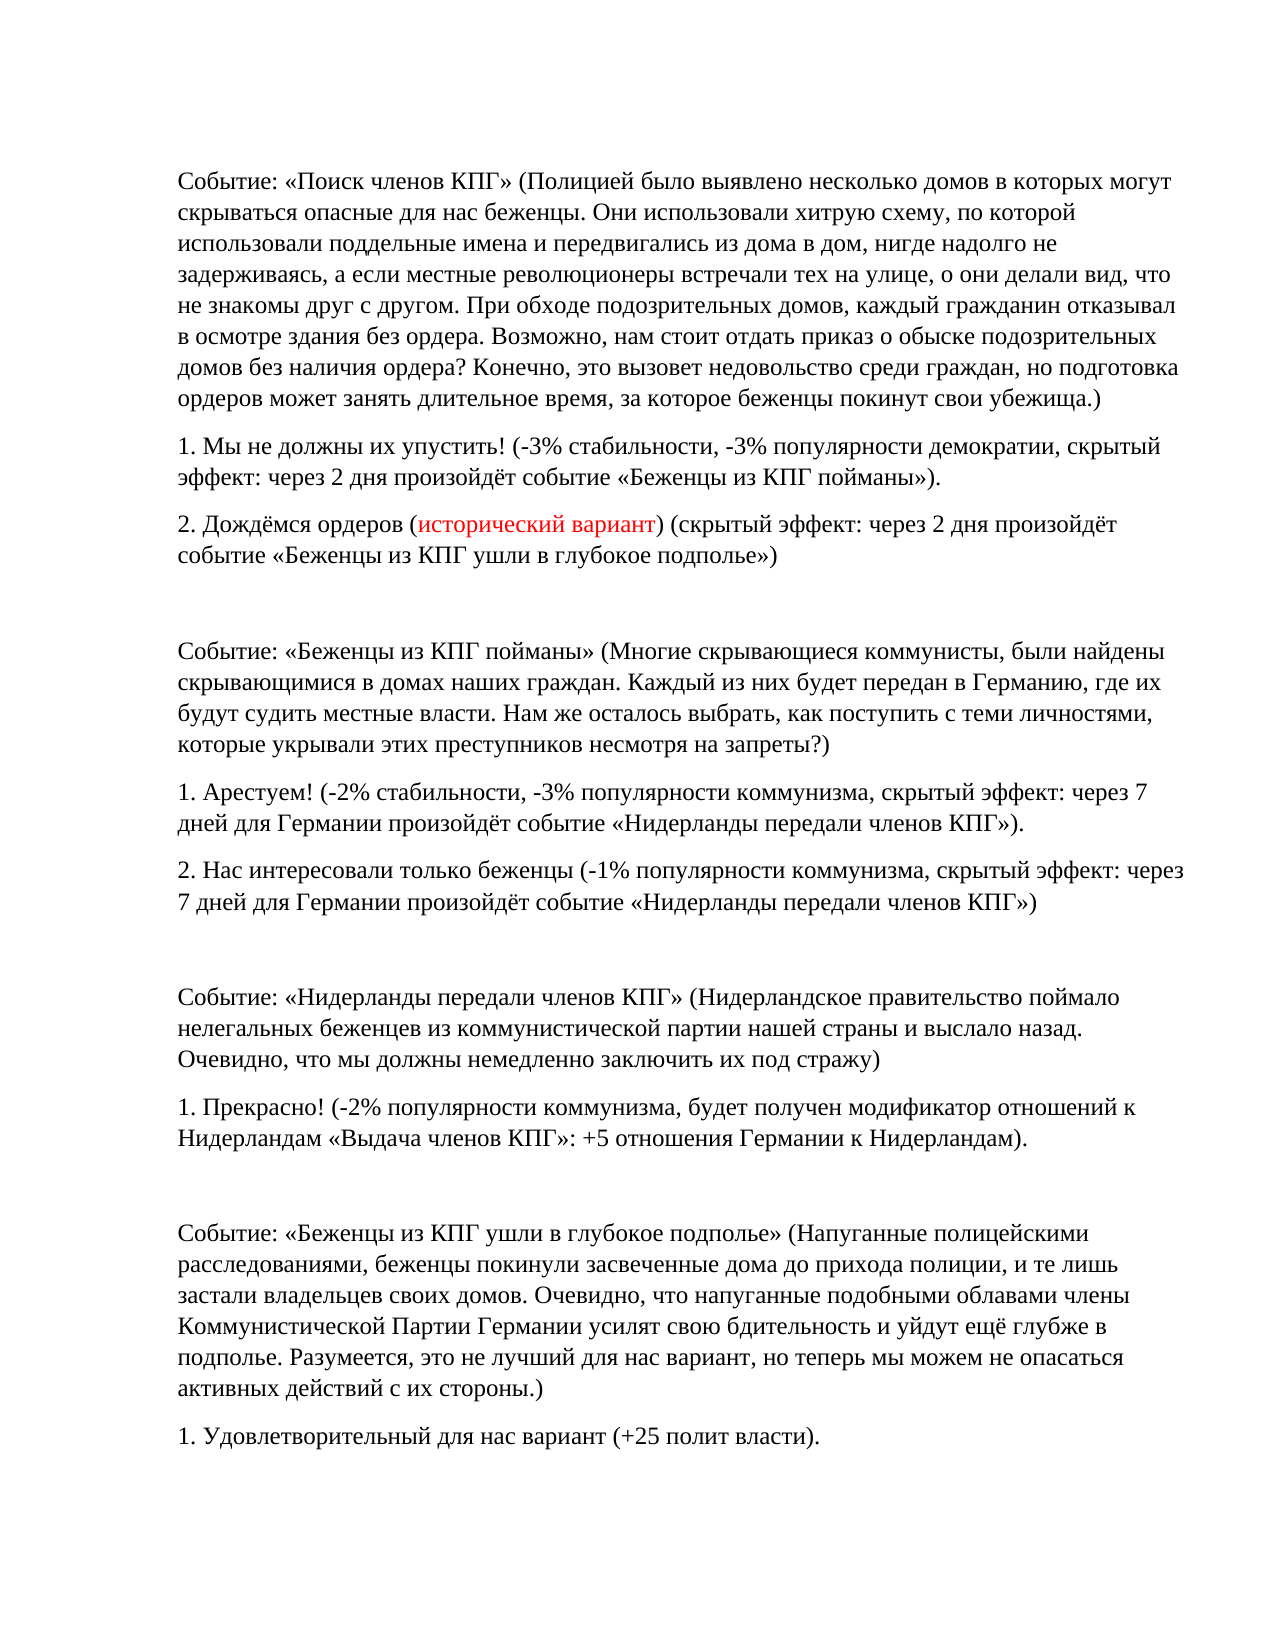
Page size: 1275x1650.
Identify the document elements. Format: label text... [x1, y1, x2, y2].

text 1. Прекрасно! (-2% популярности коммунизма, будет получен модификатор отношений к Нидерландам «Выдача членов КПГ»: +5 отношения Германии к Нидерландам). [177, 1092, 1186, 1152]
text 1. Арестуем! (-2% стабильности, -3% популярности коммунизма, скрытый эффект: через 7 дней для Германии произойдёт событие «Нидерланды передали членов КПГ»). [177, 777, 1186, 837]
text 1. Удовлетворительный для нас вариант (+25 полит власти). [177, 1421, 1186, 1450]
text Событие: «Беженцы из КПГ пойманы» (Многие скрывающиеся коммунисты, были найдены скрывающимися в домах наших граждан. Каждый из них будет передан в Германию, где их будут судить местные власти. Нам же осталось выбрать, как поступить с теми личностями, которые укрывали этих преступников несмотря на запреты?) [177, 636, 1186, 758]
text Событие: «Нидерланды передали членов КПГ» (Нидерландское правительство поймало нелегальных беженцев из коммунистической партии нашей страны и выслало назад. Очевидно, что мы должны немедленно заключить их под стражу) [177, 982, 1186, 1073]
text 2. Нас интересовали только беженцы (-1% популярности коммунизма, скрытый эффект: через 7 дней для Германии произойдёт событие «Нидерланды передали членов КПГ») [177, 856, 1186, 915]
text 2. Дождёмся ордеров (исторический вариант) (скрытый эффект: через 2 дня произойдёт событие «Беженцы из КПГ ушли в глубокое подполье») [177, 509, 1186, 569]
